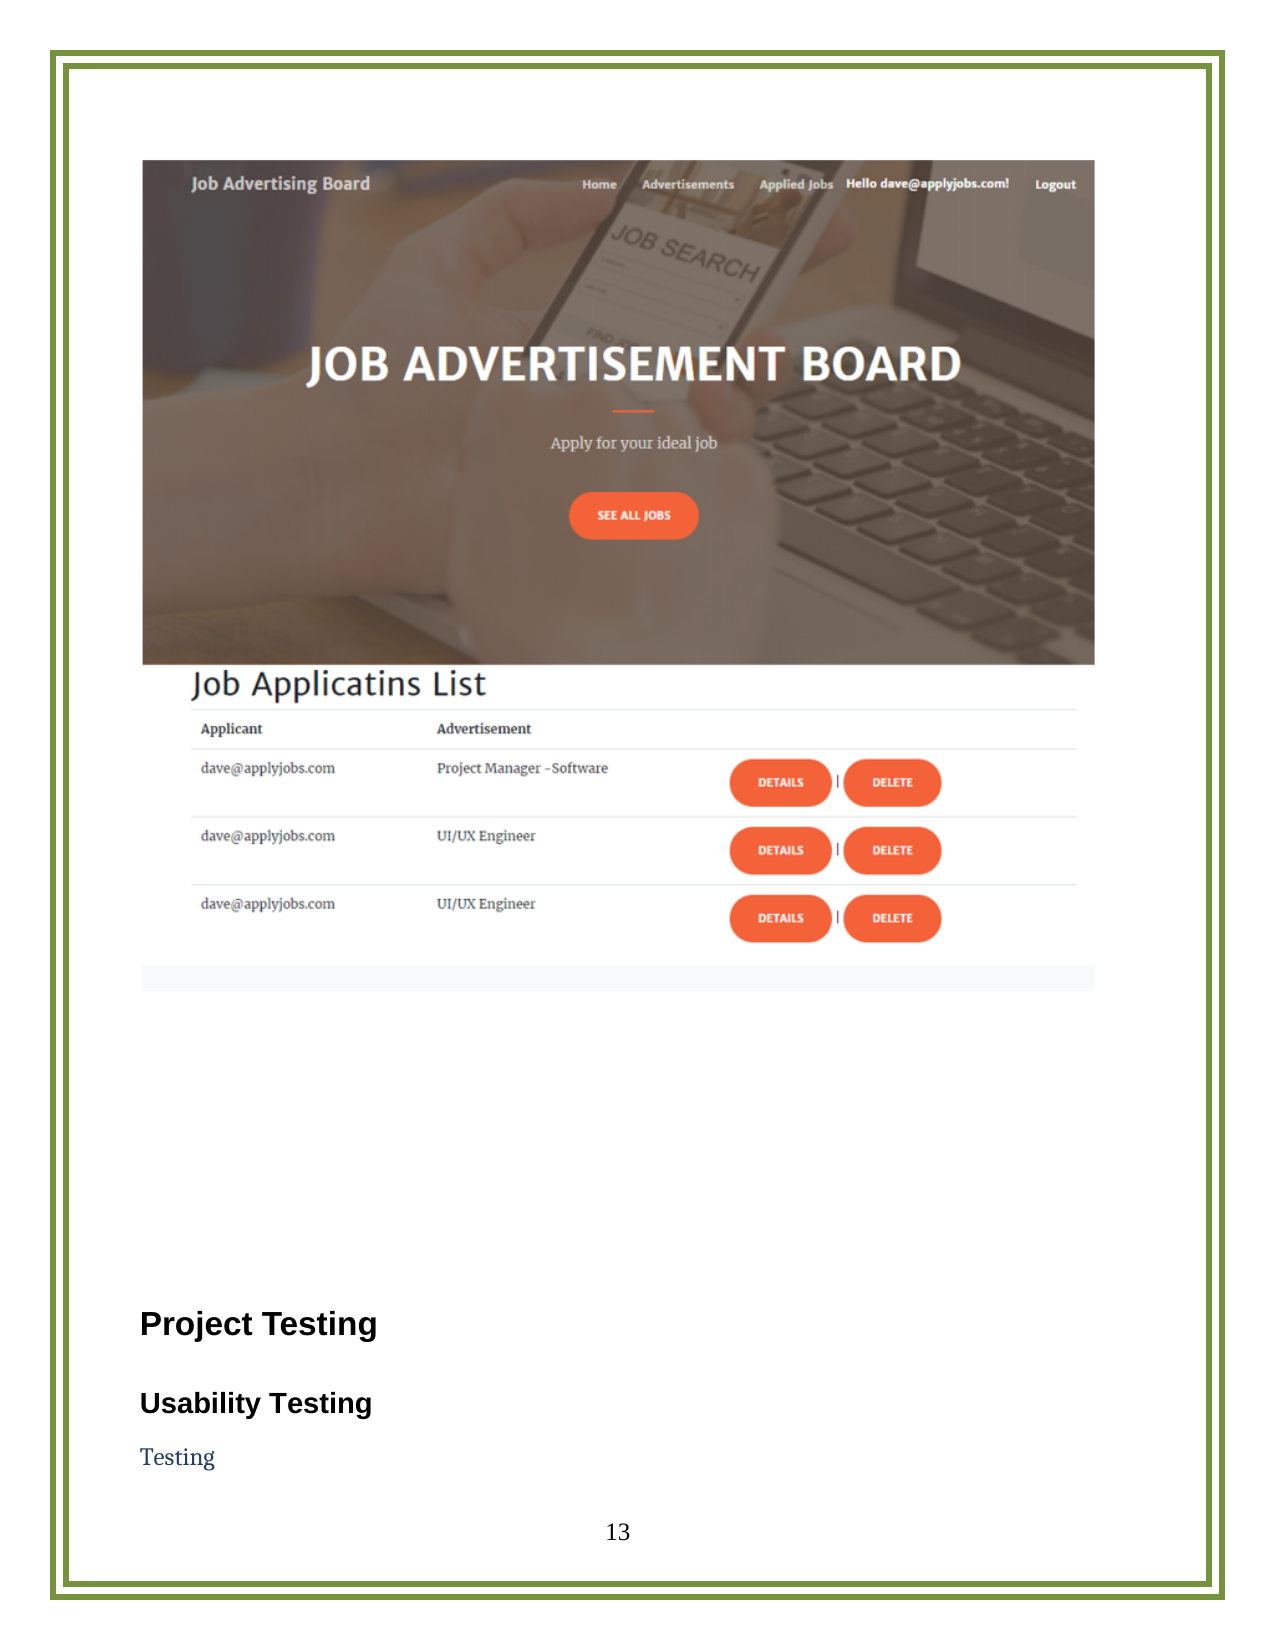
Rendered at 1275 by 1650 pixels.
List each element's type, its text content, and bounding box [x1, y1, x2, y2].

subtitle Usability Testing [139, 1386, 1096, 1420]
subtitle Project Testing [139, 1303, 1096, 1342]
picture [139, 154, 1096, 991]
subtitle Testing [139, 1443, 1096, 1471]
